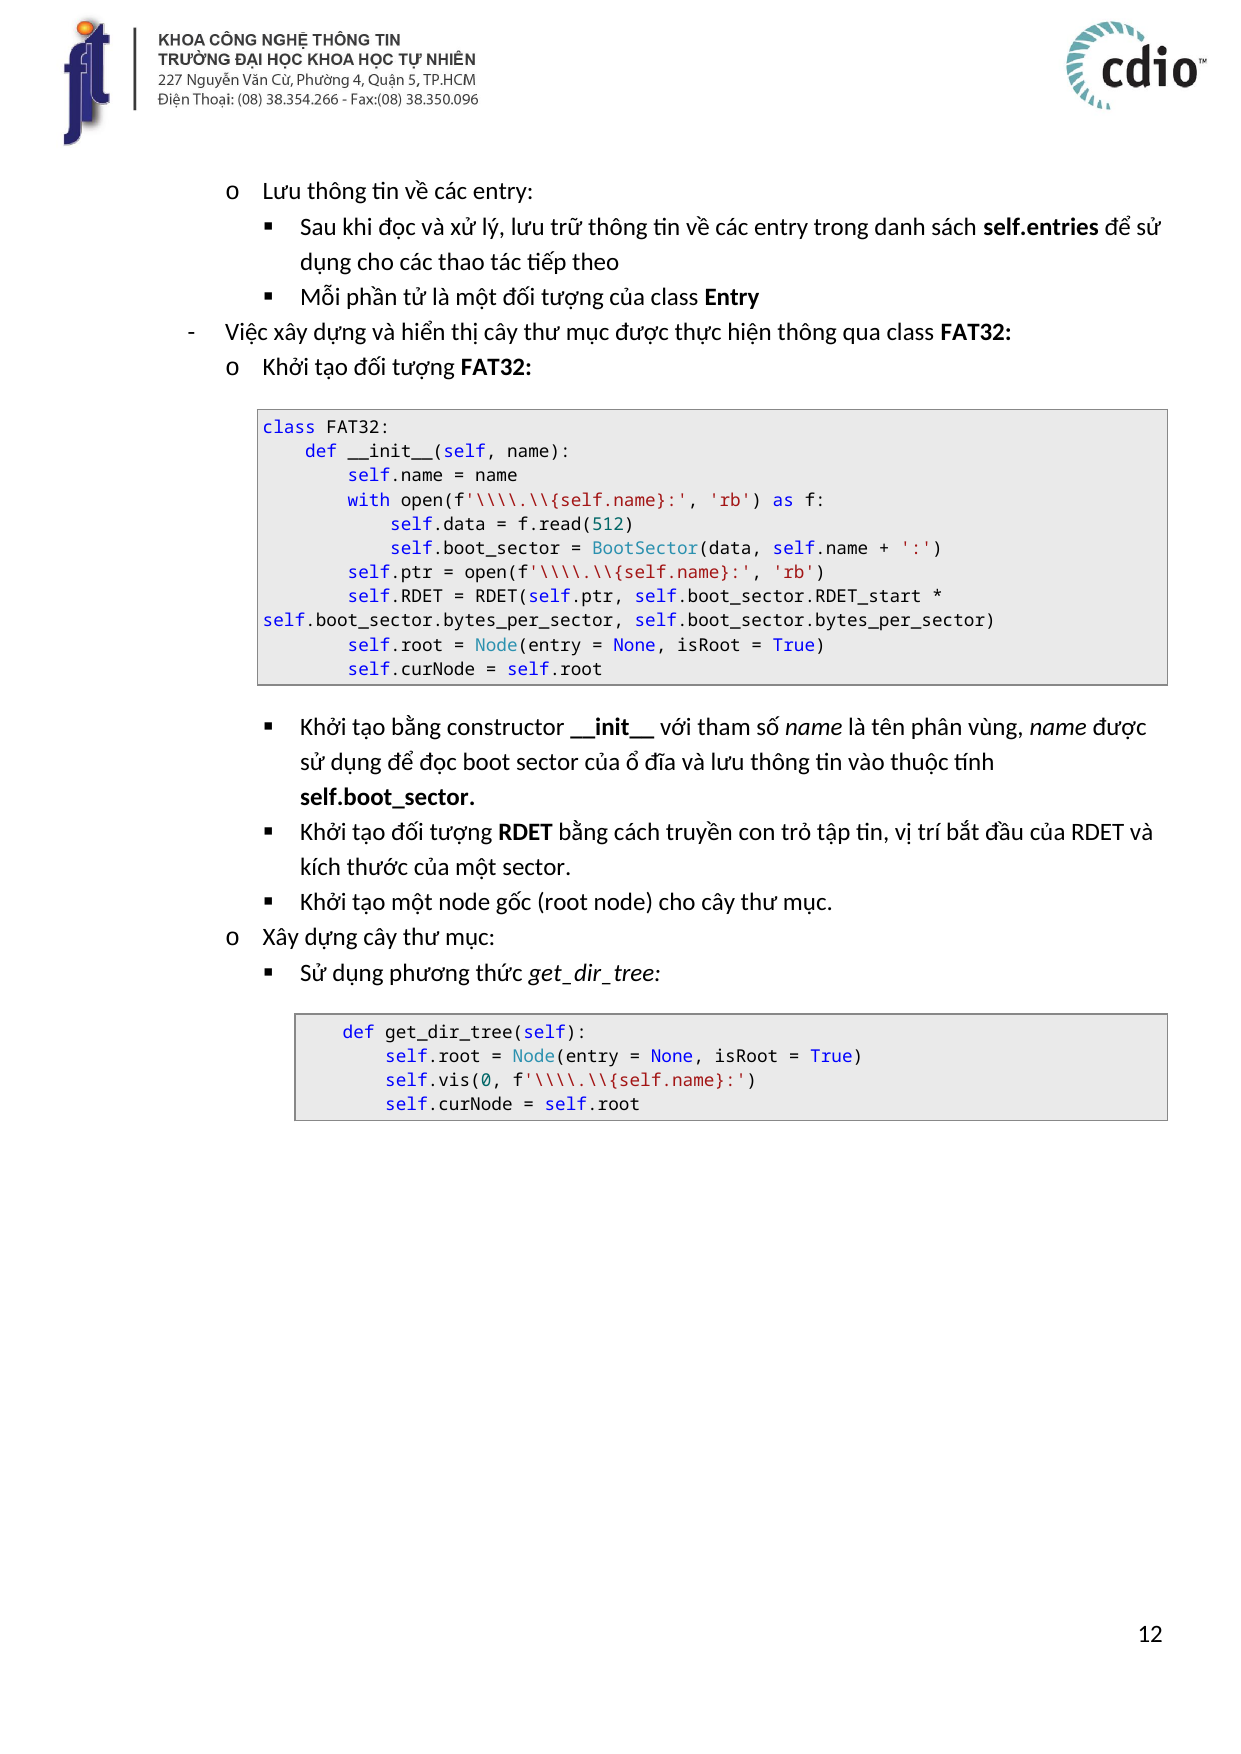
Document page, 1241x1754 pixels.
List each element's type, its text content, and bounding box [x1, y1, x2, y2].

text self.name = name [258, 457, 1167, 481]
list Khởi tạo một node gốc (root node) cho cây thư mục. [262, 886, 1162, 917]
list Xây dựng cây thư mục: [225, 921, 1162, 953]
text class FAT32: [258, 410, 1167, 433]
list Sau khi đọc và xử lý, lưu trữ thông tin về các entry trong danh sách self.entries để sử dụng cho các thao tác tiếp theo [262, 211, 1162, 277]
list Lưu thông tin về các entry: [225, 175, 1162, 207]
text self.curNode = self.root [296, 1086, 1167, 1120]
text self.root = Node(entry = None, isRoot = True) [296, 1037, 1167, 1062]
list Sử dụng phương thức get_dir_tree: [262, 957, 1162, 988]
text self.root = Node(entry = None, isRoot = True) [258, 626, 1167, 650]
picture [40, 10, 1219, 169]
text def __init__(self, name): [258, 433, 1167, 457]
list Khởi tạo đối tượng RDET bằng cách truyền con trỏ tập tin, vị trí bắt đầu của RDET và kích thước của một sector. [262, 816, 1162, 882]
list Khởi tạo bằng constructor __init__ với tham số name là tên phân vùng, name được sử dụng để đọc boot sector của ổ đĩa và lưu thông tin vào thuộc tính self.boot_sector. [262, 711, 1162, 812]
text with open(f'\\\\.\\{self.name}:', 'rb') as f: [258, 481, 1167, 505]
list Việc xây dựng và hiển thị cây thư mục được thực hiện thông qua class FAT32: [187, 316, 1162, 347]
text self.boot_sector = BootSector(data, self.name + ':') [258, 529, 1167, 554]
text def get_dir_tree(self): [296, 1015, 1167, 1037]
text self.vis(0, f'\\\\.\\{self.name}:') [296, 1062, 1167, 1086]
text self.data = f.read(512) [258, 505, 1167, 529]
list Mỗi phần tử là một đối tượng của class Entry [262, 281, 1162, 312]
list Khởi tạo đối tượng FAT32: [225, 351, 1162, 383]
text self.curNode = self.root [258, 650, 1167, 684]
text self.ptr = open(f'\\\\.\\{self.name}:', 'rb') [258, 554, 1167, 578]
text self.RDET = RDET(self.ptr, self.boot_sector.RDET_start * self.boot_sector.bytes_per_sector, self.boot_sector.bytes_per_sector) [258, 578, 1167, 626]
